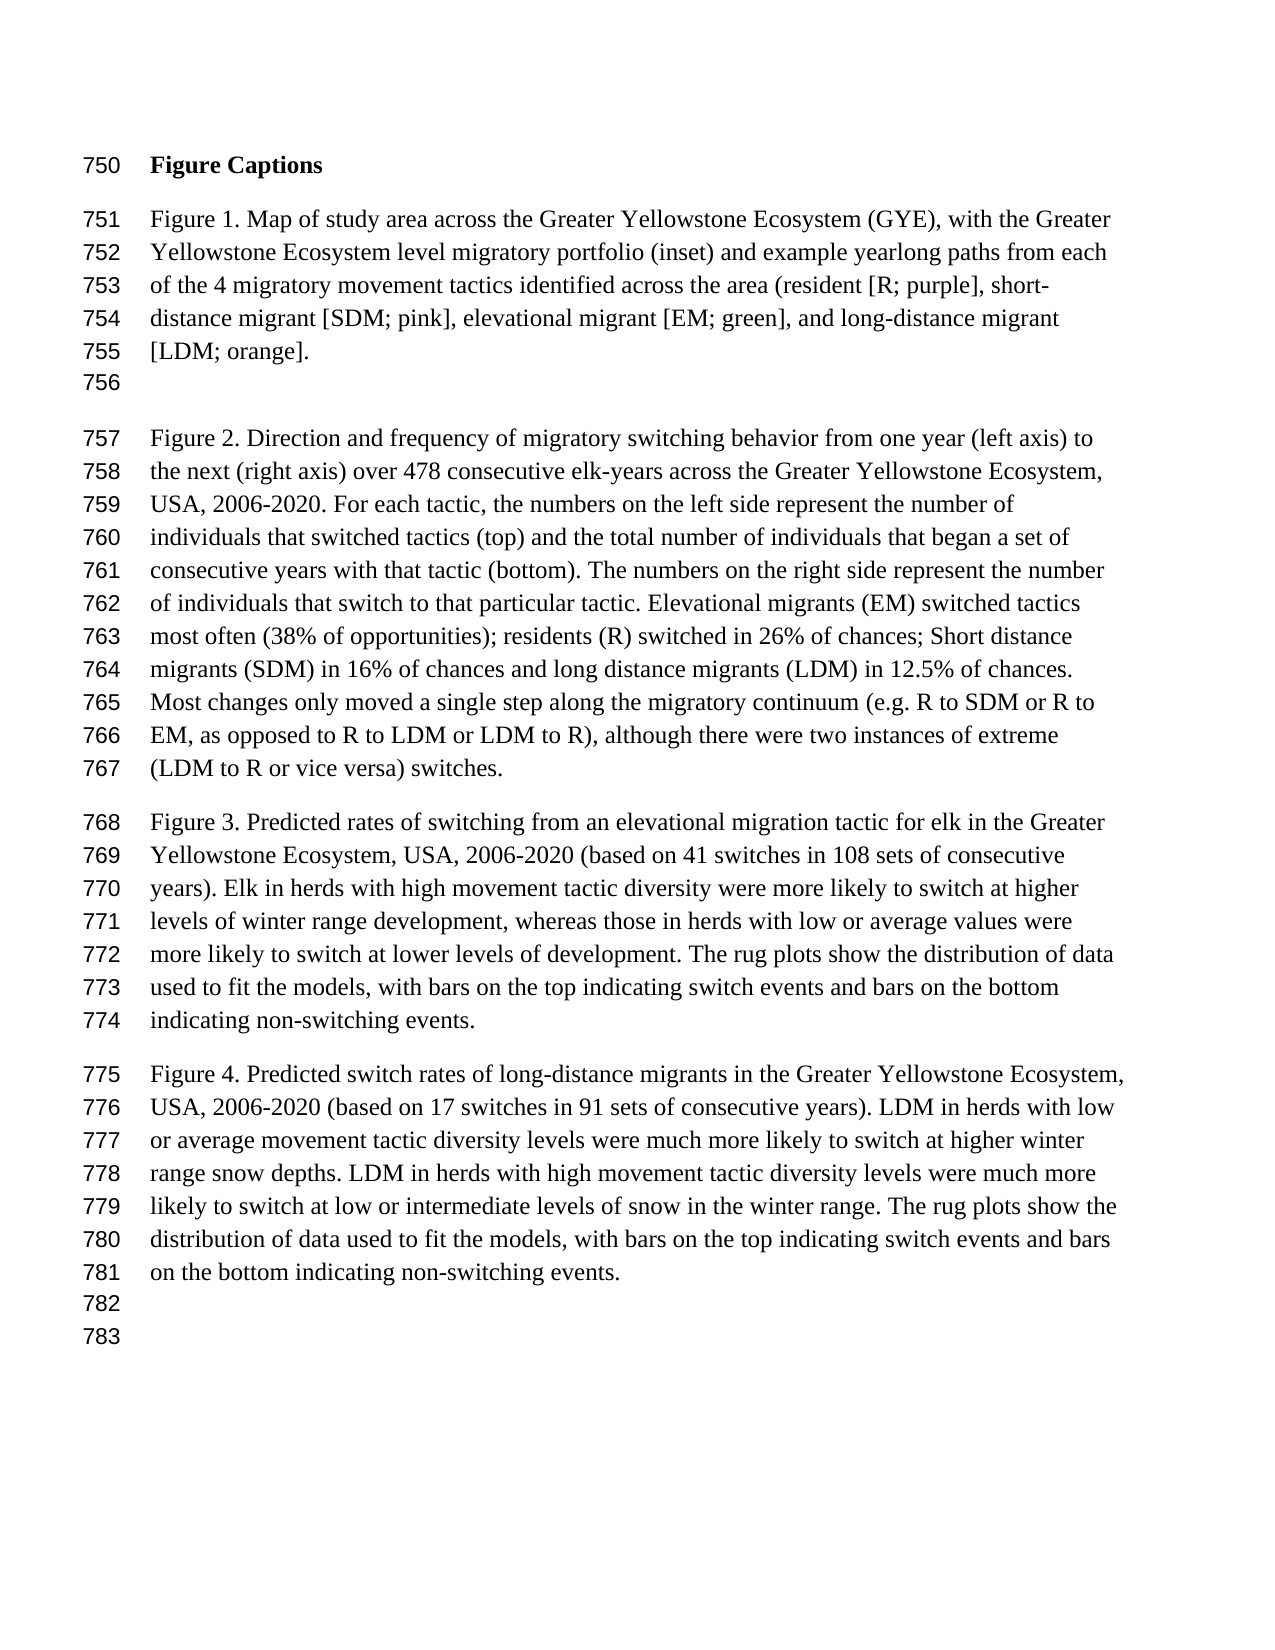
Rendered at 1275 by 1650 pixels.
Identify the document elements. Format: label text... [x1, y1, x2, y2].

text Figure 2. Direction and frequency of migratory switching behavior from one year (left axis) to the next (right axis) over 478 consecutive elk-years across the Greater Yellowstone Ecosystem, USA, 2006-2020. For each tactic, the numbers on the left side represent the number of individuals that switched tactics (top) and the total number of individuals that began a set of consecutive years with that tactic (bottom). The numbers on the right side represent the number of individuals that switch to that particular tactic. Elevational migrants (EM) switched tactics most often (38% of opportunities); residents (R) switched in 26% of chances; Short distance migrants (SDM) in 16% of chances and long distance migrants (LDM) in 12.5% of chances. Most changes only moved a single step along the migratory continuum (e.g. R to SDM or R to EM, as opposed to R to LDM or LDM to R), although there were two instances of extreme (LDM to R or vice versa) switches. [150, 423, 1125, 782]
text Figure 4. Predicted switch rates of long-distance migrants in the Greater Yellowstone Ecosystem, USA, 2006-2020 (based on 17 switches in 91 sets of consecutive years). LDM in herds with low or average movement tactic diversity levels were much more likely to switch at higher winter range snow depths. LDM in herds with high movement tactic diversity levels were much more likely to switch at low or intermediate levels of snow in the winter range. The rug plots show the distribution of data used to fit the models, with bars on the top indicating switch events and bars on the bottom indicating non-switching events. [150, 1059, 1125, 1286]
text Figure 1. Map of study area across the Greater Yellowstone Ecosystem (GYE), with the Greater Yellowstone Ecosystem level migratory portfolio (inset) and example yearlong paths from each of the 4 migratory movement tactics identified across the area (resident [R; purple], short-distance migrant [SDM; pink], elevational migrant [EM; green], and long-distance migrant [LDM; orange]. [150, 204, 1125, 365]
text Figure Captions [150, 150, 1125, 179]
text Figure 3. Predicted rates of switching from an elevational migration tactic for elk in the Greater Yellowstone Ecosystem, USA, 2006-2020 (based on 41 switches in 108 sets of consecutive years). Elk in herds with high movement tactic diversity were more likely to switch at higher levels of winter range development, whereas those in herds with low or average values were more likely to switch at lower levels of development. The rug plots show the distribution of data used to fit the models, with bars on the top indicating switch events and bars on the bottom indicating non-switching events. [150, 807, 1125, 1034]
